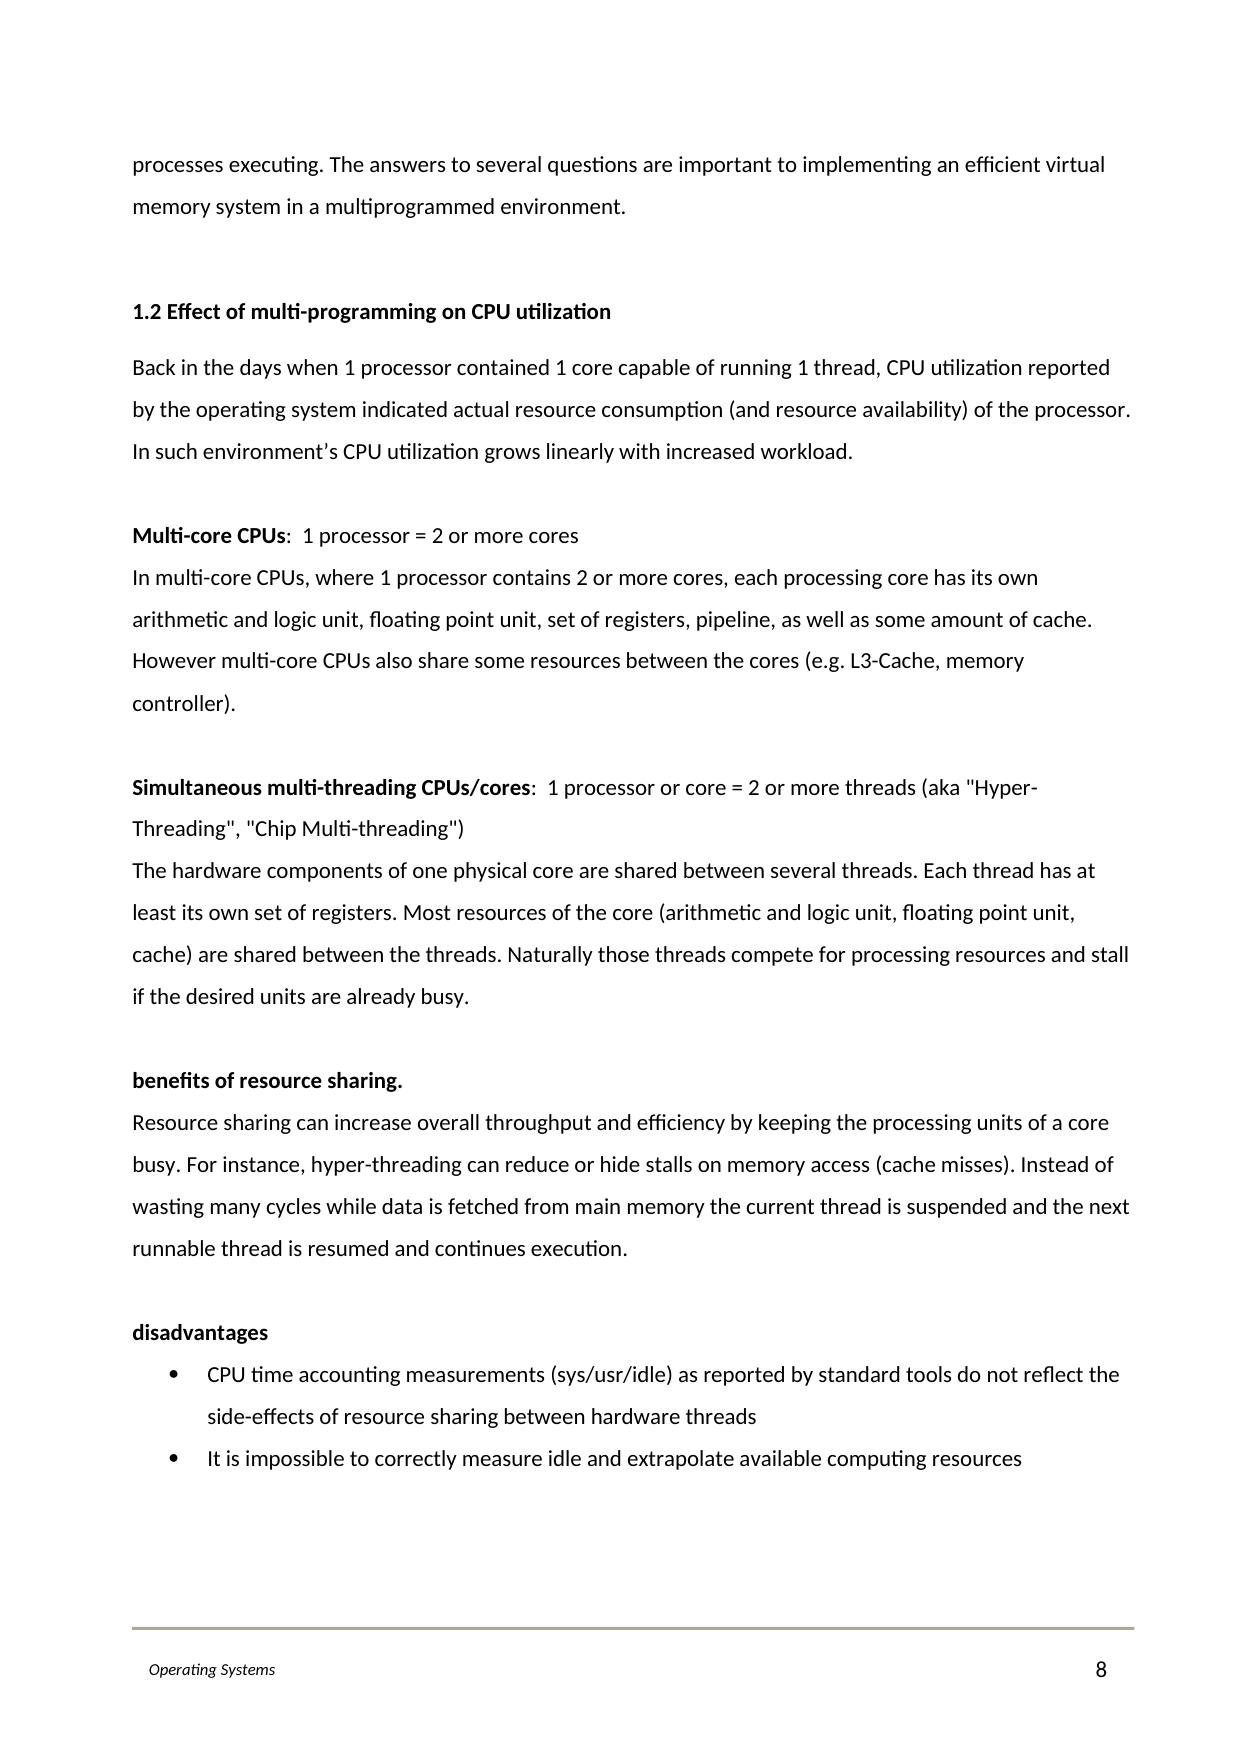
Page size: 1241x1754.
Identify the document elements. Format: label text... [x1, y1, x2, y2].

subtitle 1.2 Effect of multi-programming on CPU utilization [132, 297, 1134, 325]
text benefits of resource sharing. [132, 1066, 1134, 1094]
list CPU time accounting measurements (sys/usr/idle) as reported by standard tools do not reflect the side-effects of resource sharing between hardware threads [169, 1360, 1134, 1430]
list It is impossible to correctly measure idle and extrapolate available computing resources [169, 1444, 1134, 1472]
text Multi-core CPUs: 1 processor = 2 or more cores [132, 521, 1134, 549]
text In multi-core CPUs, where 1 processor contains 2 or more cores, each processing core has its own arithmetic and logic unit, floating point unit, set of registers, pipeline, as well as some amount of cache. However multi-core CPUs also share some resources between the cores (e.g. L3-Cache, memory controller). [132, 563, 1134, 717]
text Back in the days when 1 processor contained 1 core capable of running 1 thread, CPU utilization reported by the operating system indicated actual resource consumption (and resource availability) of the processor. In such environment’s CPU utilization grows linearly with increased workload. [132, 353, 1134, 465]
text The hardware components of one physical core are shared between several threads. Each thread has at least its own set of registers. Most resources of the core (arithmetic and logic unit, floating point unit, cache) are shared between the threads. Naturally those threads compete for processing resources and stall if the desired units are already busy. [132, 857, 1134, 1011]
text disadvantages [132, 1318, 1134, 1346]
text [132, 150, 1134, 220]
text Simultaneous multi-threading CPUs/cores: 1 processor or core = 2 or more threads (aka "Hyper-Threading", "Chip Multi-threading") [132, 773, 1134, 843]
text Resource sharing can increase overall throughput and efficiency by keeping the processing units of a core busy. For instance, hyper-threading can reduce or hide stalls on memory access (cache misses). Instead of wasting many cycles while data is fetched from main memory the current thread is suspended and the next runnable thread is resumed and continues execution. [132, 1108, 1134, 1262]
